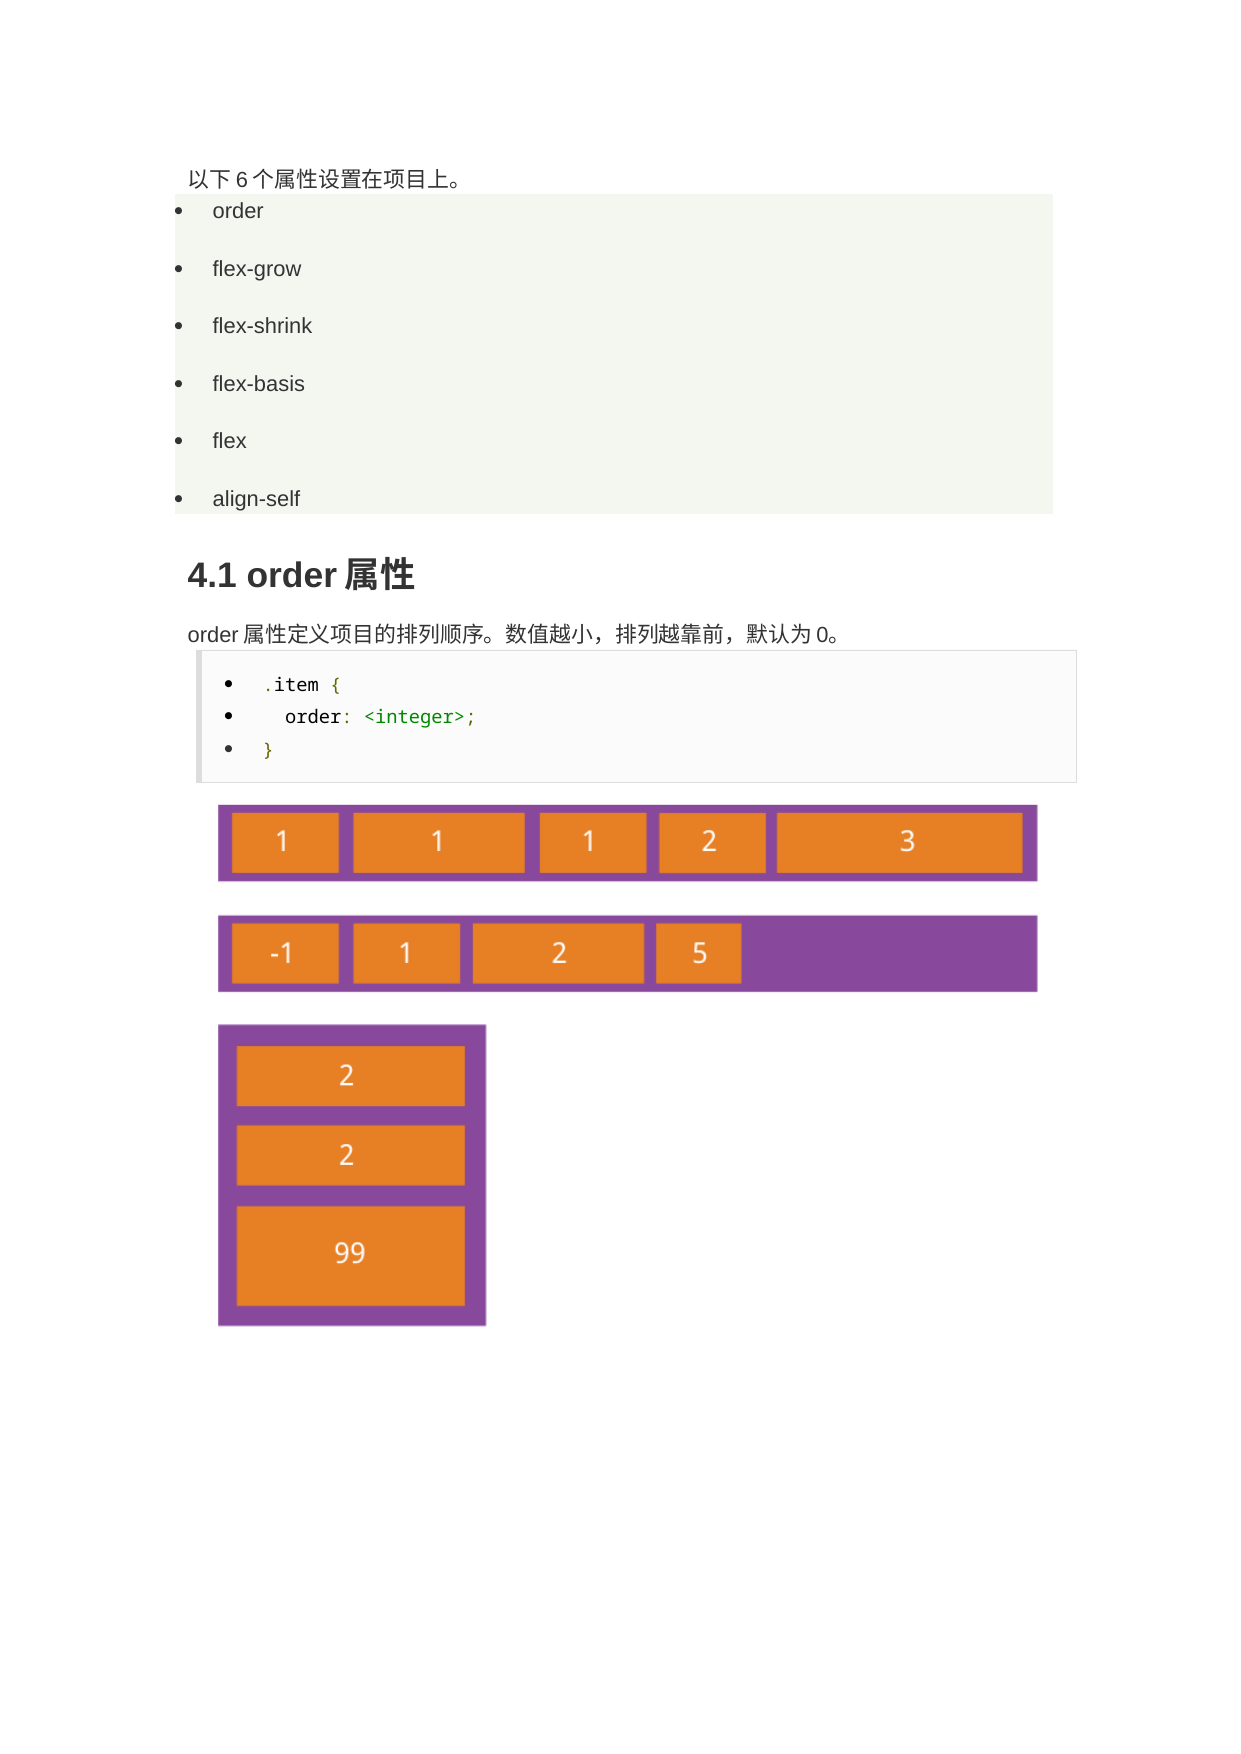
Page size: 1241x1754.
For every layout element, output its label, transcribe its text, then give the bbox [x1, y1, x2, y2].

list flex-basis [175, 367, 1053, 399]
picture [187, 783, 1053, 1337]
list align-self [175, 482, 1053, 514]
list } [202, 714, 1076, 782]
list order [175, 194, 1053, 227]
text order属性定义项目的排列顺序。数值越小，排列越靠前，默认为0。 [187, 617, 1053, 649]
list flex-grow [175, 252, 1053, 284]
text 以下6个属性设置在项目上。 [187, 162, 1053, 194]
list .item { [202, 651, 1076, 682]
subtitle 4.1 order属性 [187, 539, 1053, 604]
list flex [175, 424, 1053, 457]
list order: <integer>; [202, 682, 1076, 714]
list flex-shrink [175, 309, 1053, 342]
